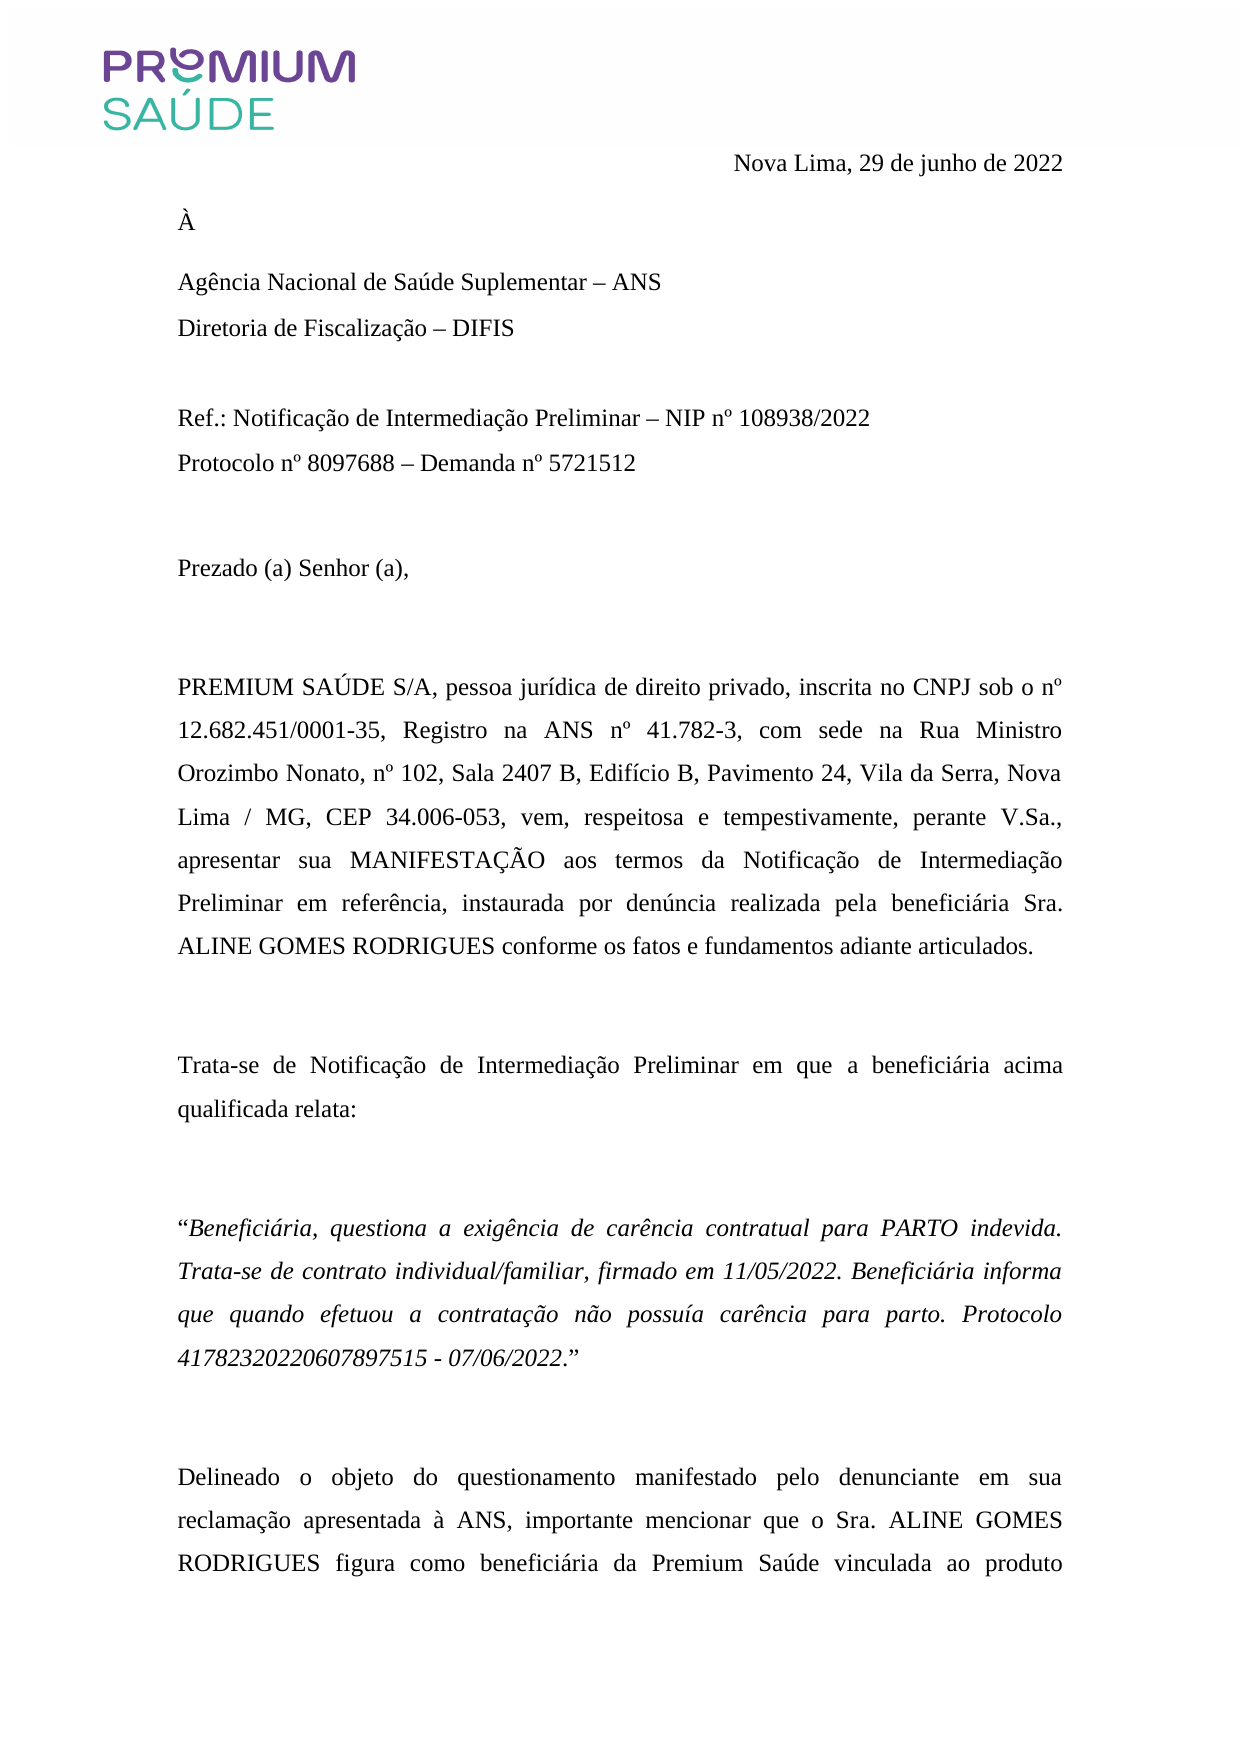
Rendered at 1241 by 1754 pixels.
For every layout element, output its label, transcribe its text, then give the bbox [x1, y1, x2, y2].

text Ref.: Notificação de Intermediação Preliminar – NIP nº 108938/2022 [177, 403, 1063, 431]
text “Beneficiária, questiona a exigência de carência contratual para PARTO indevida. Trata-se de contrato individual/familiar, firmado em 11/05/2022. Beneficiária informa que quando efetuou a contratação não possuía carência para parto. Protocolo 41782320220607897515 - 07/06/2022.” [177, 1213, 1063, 1371]
text À [177, 207, 1063, 236]
text Nova Lima, 29 de junho de 2022 [177, 148, 1063, 176]
text Trata-se de Notificação de Intermediação Preliminar em que a beneficiária acima qualificada relata: [177, 1051, 1063, 1122]
text Agência Nacional de Saúde Suplementar – ANS [177, 267, 1063, 296]
text Prezado (a) Senhor (a), [177, 553, 1063, 582]
text Diretoria de Fiscalização – DIFIS [177, 313, 1063, 341]
picture [9, 3, 1241, 147]
text Protocolo nº 8097688 – Demanda nº 5721512 [177, 448, 1063, 477]
text PREMIUM SAÚDE S/A, pessoa jurídica de direito privado, inscrita no CNPJ sob o nº 12.682.451/0001-35, Registro na ANS nº 41.782-3, com sede na Rua Ministro Orozimbo Nonato, nº 102, Sala 2407 B, Edifício B, Pavimento 24, Vila da Serra, Nova Lima / MG, CEP 34.006-053, vem, respeitosa e tempestivamente, perante V.Sa., apresentar sua MANIFESTAÇÃO aos termos da Notificação de Intermediação Preliminar em referência, instaurada por denúncia realizada pela beneficiária Sra. ALINE GOMES RODRIGUES conforme os fatos e fundamentos adiante articulados. [177, 672, 1063, 960]
